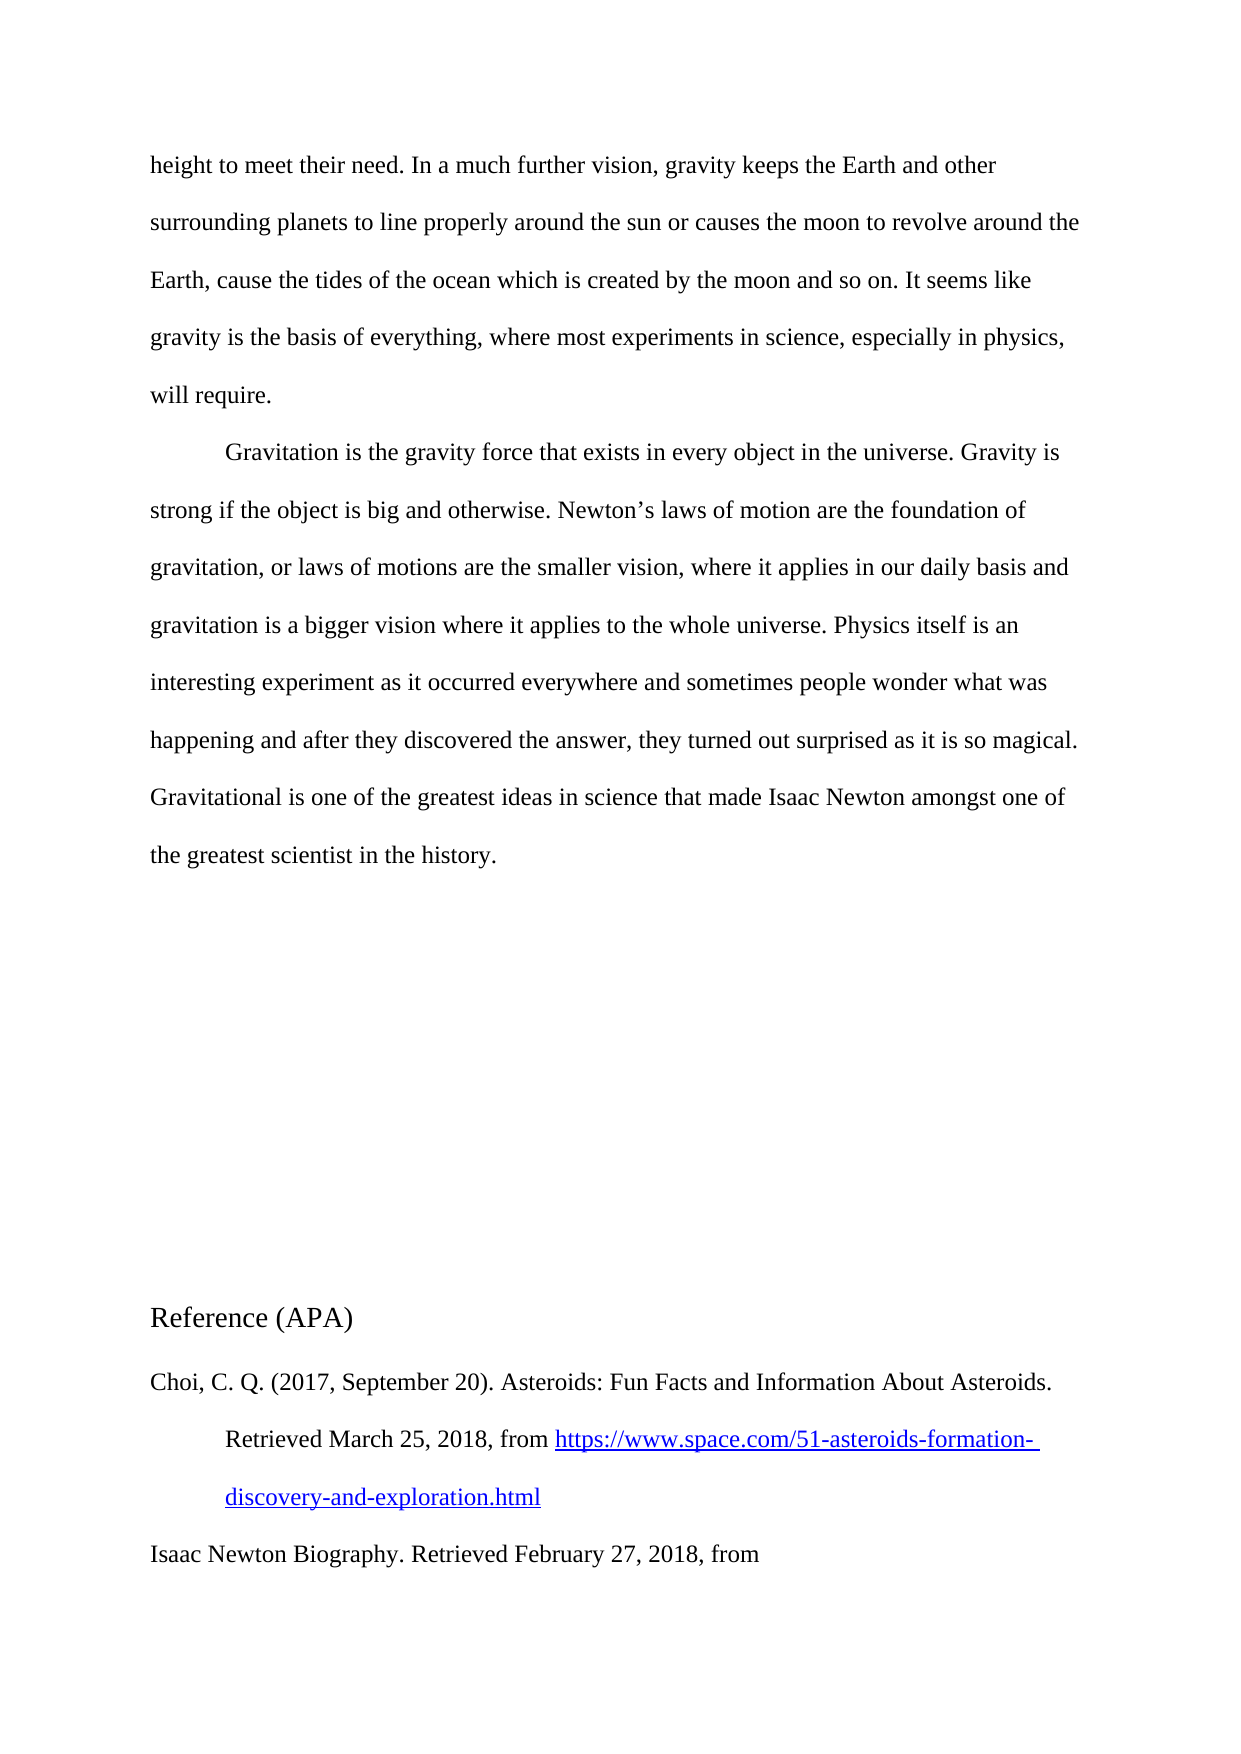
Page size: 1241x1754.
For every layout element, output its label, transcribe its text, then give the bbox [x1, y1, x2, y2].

text Retrieved March 25, 2018, from https://www.space.com/51-asteroids-formation- discovery-and-exploration.html [225, 1424, 1090, 1511]
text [150, 150, 1090, 409]
text Gravitation is the gravity force that exists in every object in the universe. Gravity is strong if the object is big and otherwise. Newton’s laws of motion are the foundation of gravitation, or laws of motions are the smaller vision, where it applies in our daily basis and gravitation is a bigger vision where it applies to the whole universe. Physics itself is an interesting experiment as it occurred everywhere and sometimes people wonder what was happening and after they discovered the answer, they turned out surprised as it is so magical. Gravitational is one of the greatest ideas in science that made Isaac Newton amongst one of the greatest scientist in the history. [150, 437, 1090, 869]
text Choi, C. Q. (2017, September 20). Asteroids: Fun Facts and Information About Asteroids. [150, 1367, 1090, 1396]
text Isaac Newton Biography. Retrieved February 27, 2018, from [150, 1539, 1090, 1568]
text Reference (APA) [150, 1300, 1090, 1333]
